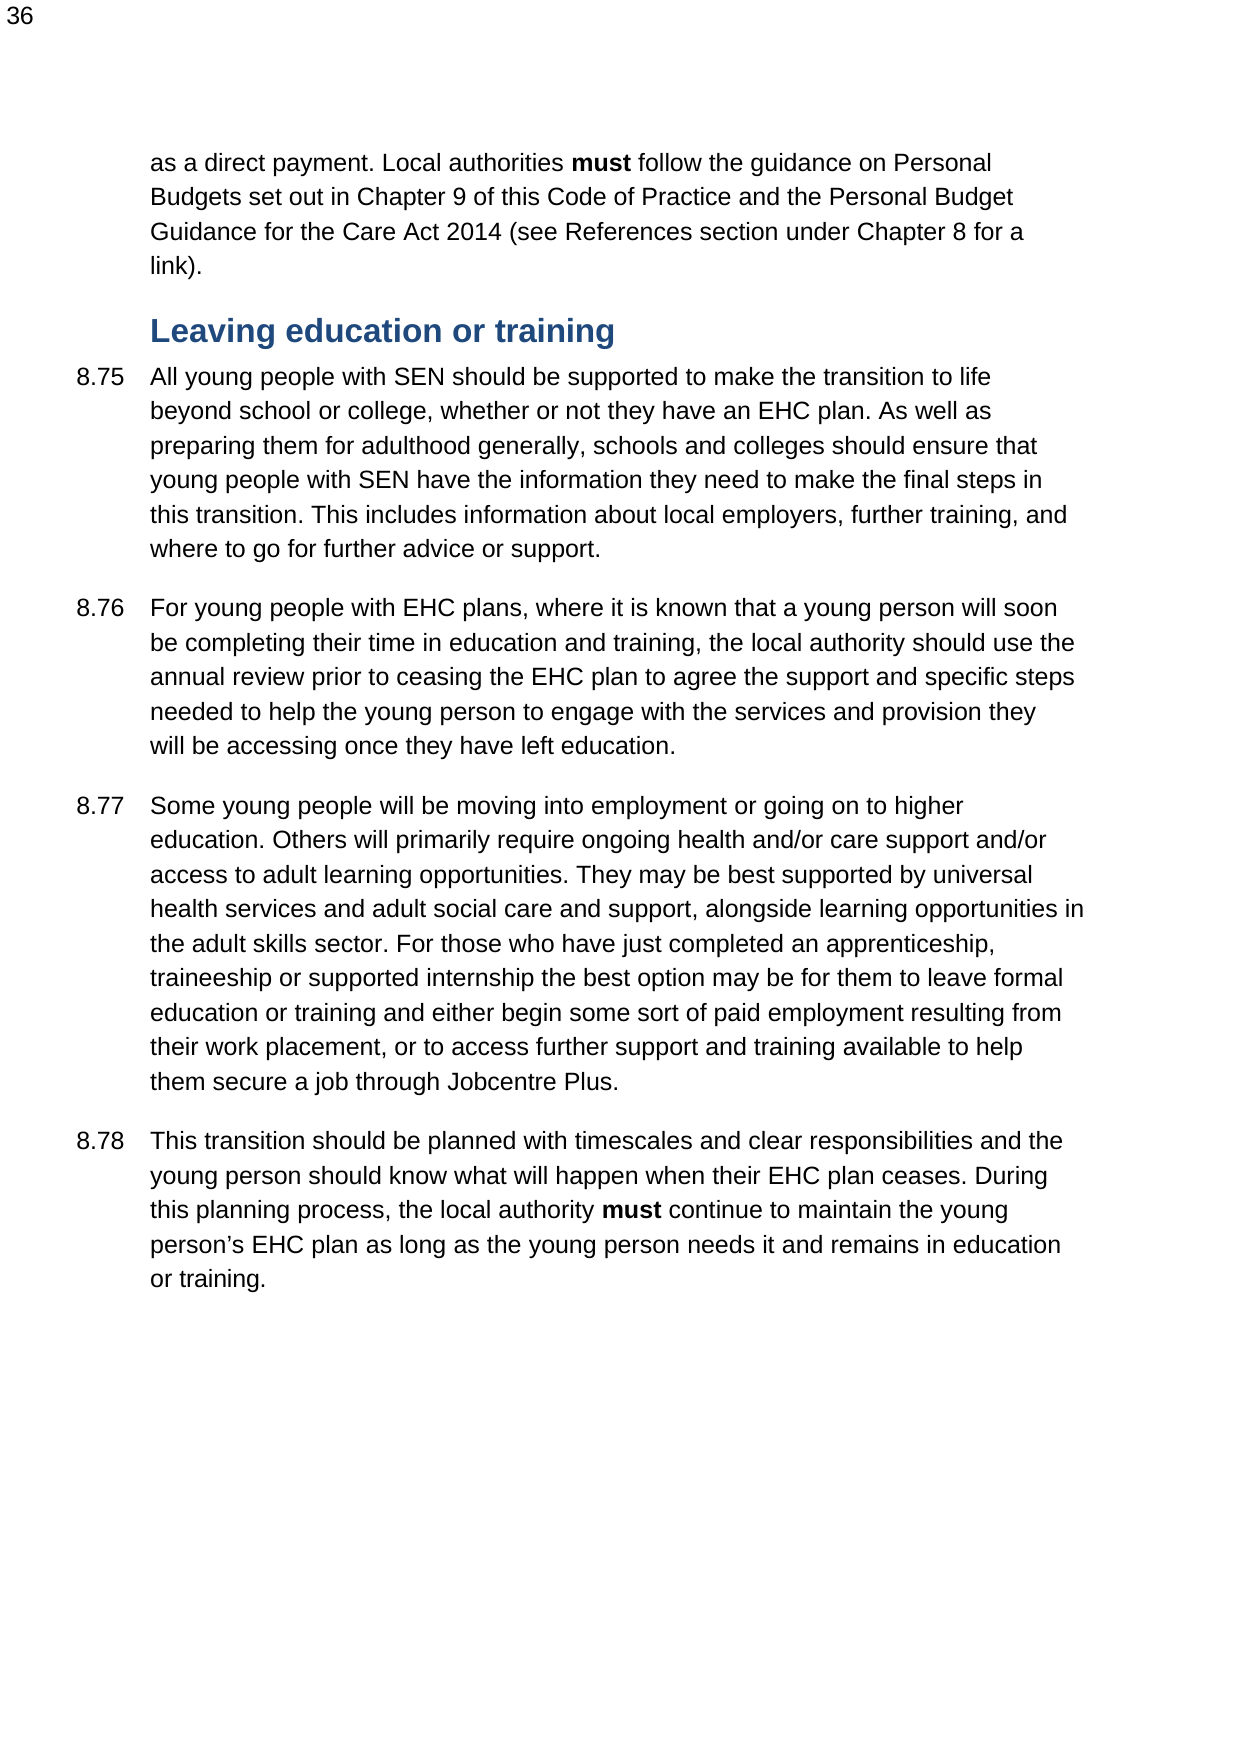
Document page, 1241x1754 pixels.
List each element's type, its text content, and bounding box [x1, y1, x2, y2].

list For young people with EHC plans, where it is known that a young person will soon be completing their time in education and training, the local authority should use the annual review prior to ceasing the EHC plan to agree the support and specific steps needed to help the young person to engage with the services and provision they will be accessing once they have left education. [76, 593, 1077, 760]
list Some young people will be moving into employment or going on to higher education. Others will primarily require ongoing health and/or care support and/or access to adult learning opportunities. They may be best supported by universal health services and adult social care and support, alongside learning opportunities in the adult skills sector. For those who have just completed an apprenticeship, traineeship or supported internship the best option may be for them to leave formal education or training and either begin some sort of paid employment resulting from their work placement, or to access further support and training available to help them secure a job through Jobcentre Plus. [76, 791, 1086, 1095]
list This transition should be planned with timescales and clear responsibilities and the young person should know what will happen when their EHC plan ceases. During this planning process, the local authority must continue to maintain the young person’s EHC plan as long as the young person needs it and remains in education or training. [76, 1126, 1090, 1293]
list All young people with SEN should be supported to make the transition to life beyond school or college, whether or not they have an EHC plan. As well as preparing them for adulthood generally, schools and colleges should ensure that young people with SEN have the information they need to make the final steps in this transition. This includes information about local employers, further training, and where to go for further advice or support. [76, 362, 1080, 563]
text as a direct payment. Local authorities must follow the guidance on Personal Budgets set out in Chapter 9 of this Code of Practice and the Personal Budget Guidance for the Care Act 2014 (see References section under Chapter 8 for a link). [150, 148, 1082, 280]
subtitle Leaving education or training [150, 311, 1101, 349]
